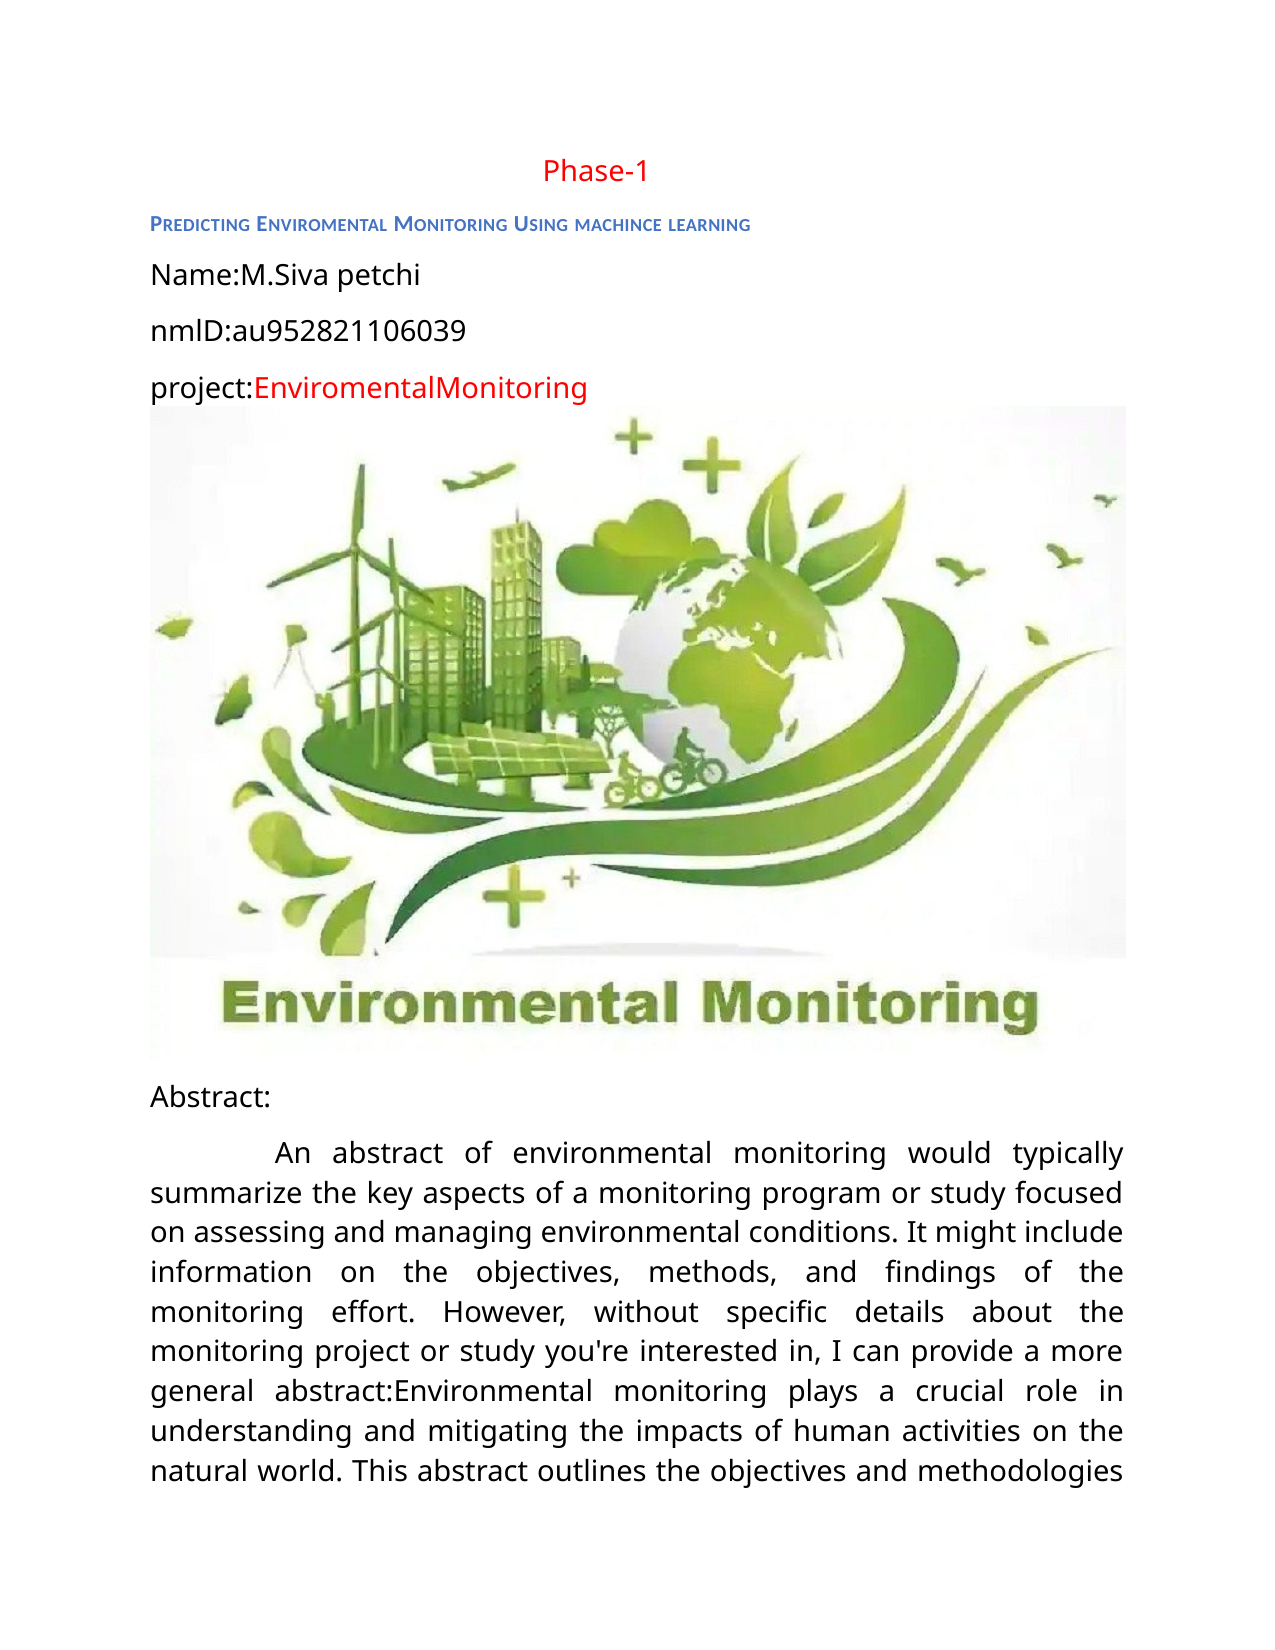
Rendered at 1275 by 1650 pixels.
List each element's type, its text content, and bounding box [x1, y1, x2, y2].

text Phase-1 [150, 150, 1125, 190]
picture [150, 406, 1126, 1060]
text nmlD:au952821106039 [150, 311, 1125, 350]
text Predicting Enviromental Monitoring Using machince learning [150, 209, 1125, 237]
text Name:M.Siva petchi [150, 254, 1125, 294]
text project:EnviromentalMonitoring [150, 367, 1125, 406]
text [150, 1132, 1125, 1489]
text Abstract: [150, 1076, 1125, 1116]
